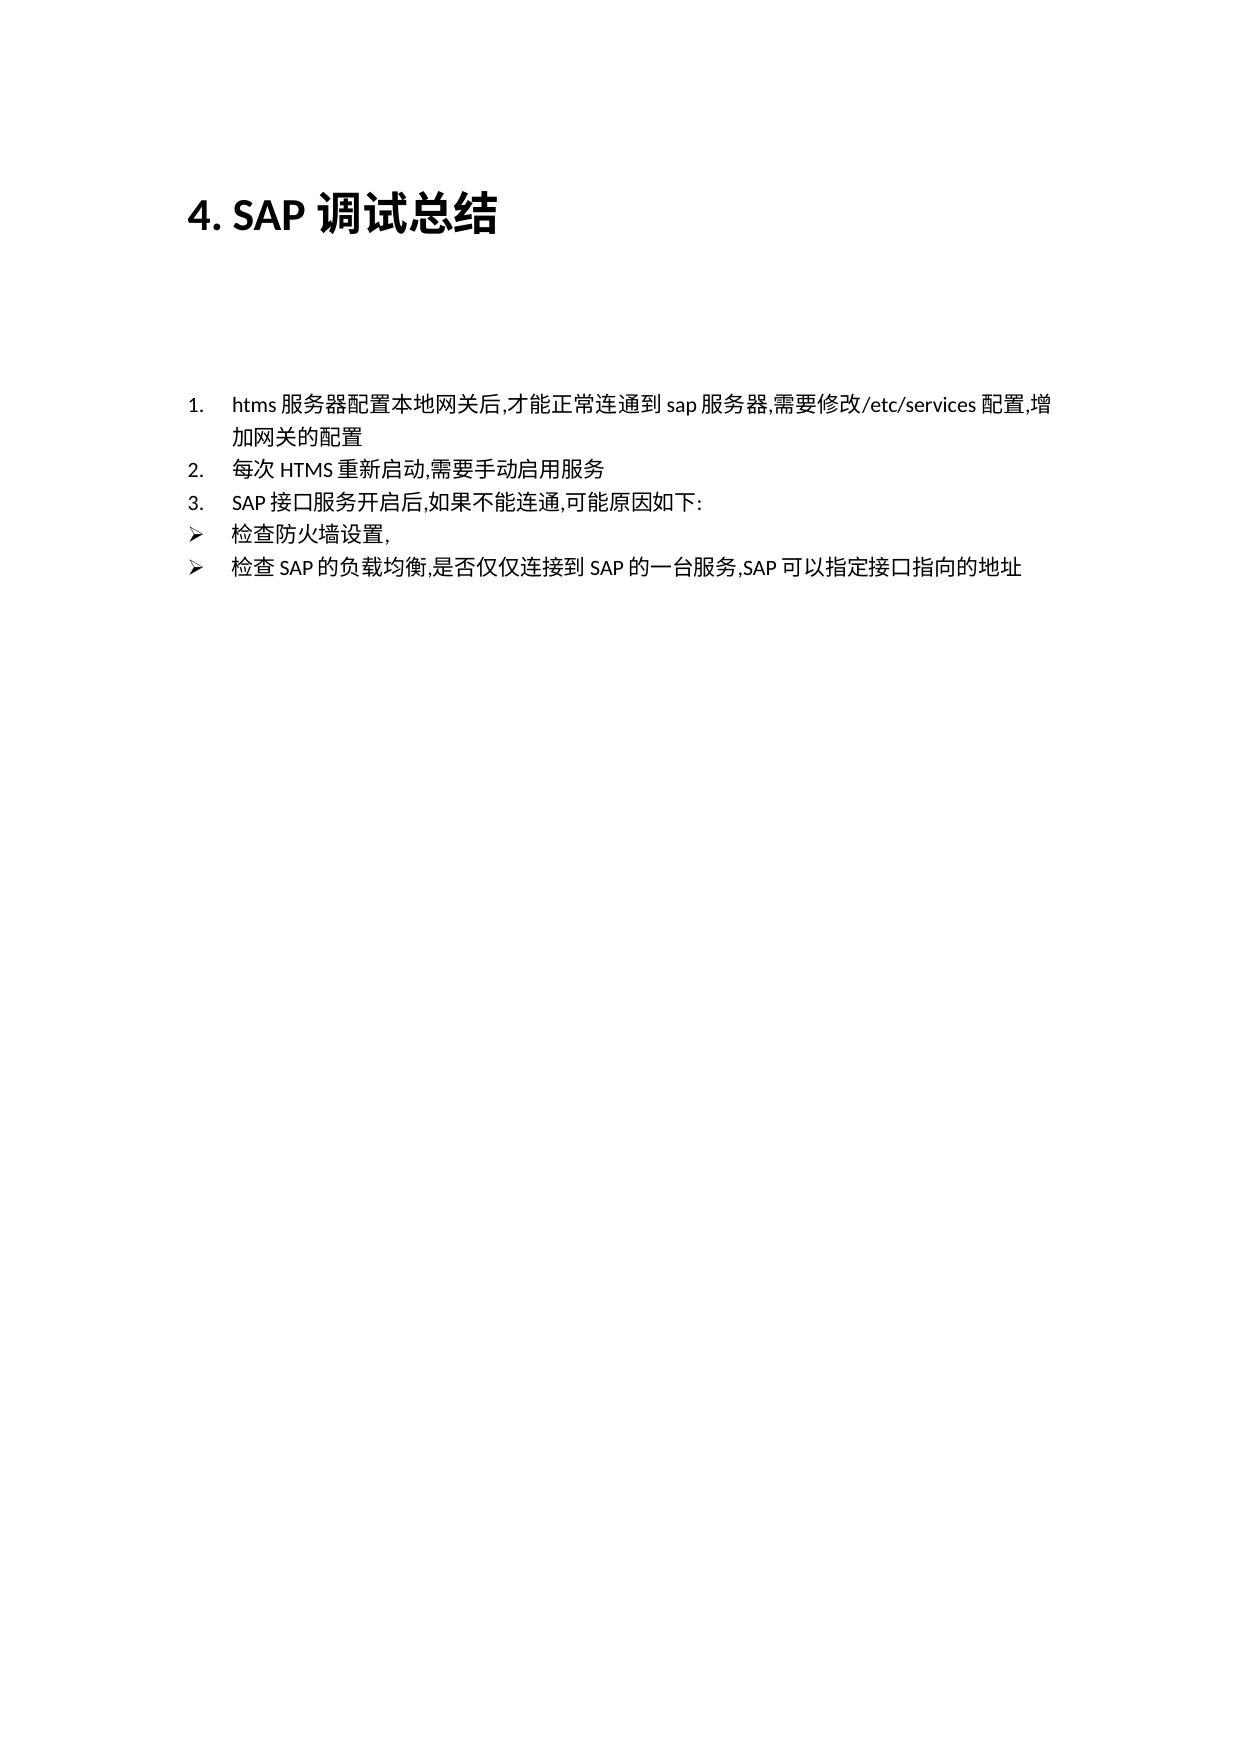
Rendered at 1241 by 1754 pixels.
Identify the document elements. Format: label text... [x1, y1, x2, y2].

list htms服务器配置本地网关后,才能正常连通到sap服务器,需要修改/etc/services配置,增加网关的配置 [187, 387, 1053, 452]
list 检查SAP的负载均衡,是否仅仅连接到SAP的一台服务,SAP可以指定接口指向的地址 [187, 549, 1053, 582]
list 每次HTMS重新启动,需要手动启用服务 [187, 452, 1053, 484]
list SAP接口服务开启后,如果不能连通,可能原因如下: [187, 484, 1053, 517]
list 检查防火墙设置, [187, 517, 1053, 549]
subtitle SAP 调试总结 [187, 162, 1053, 259]
